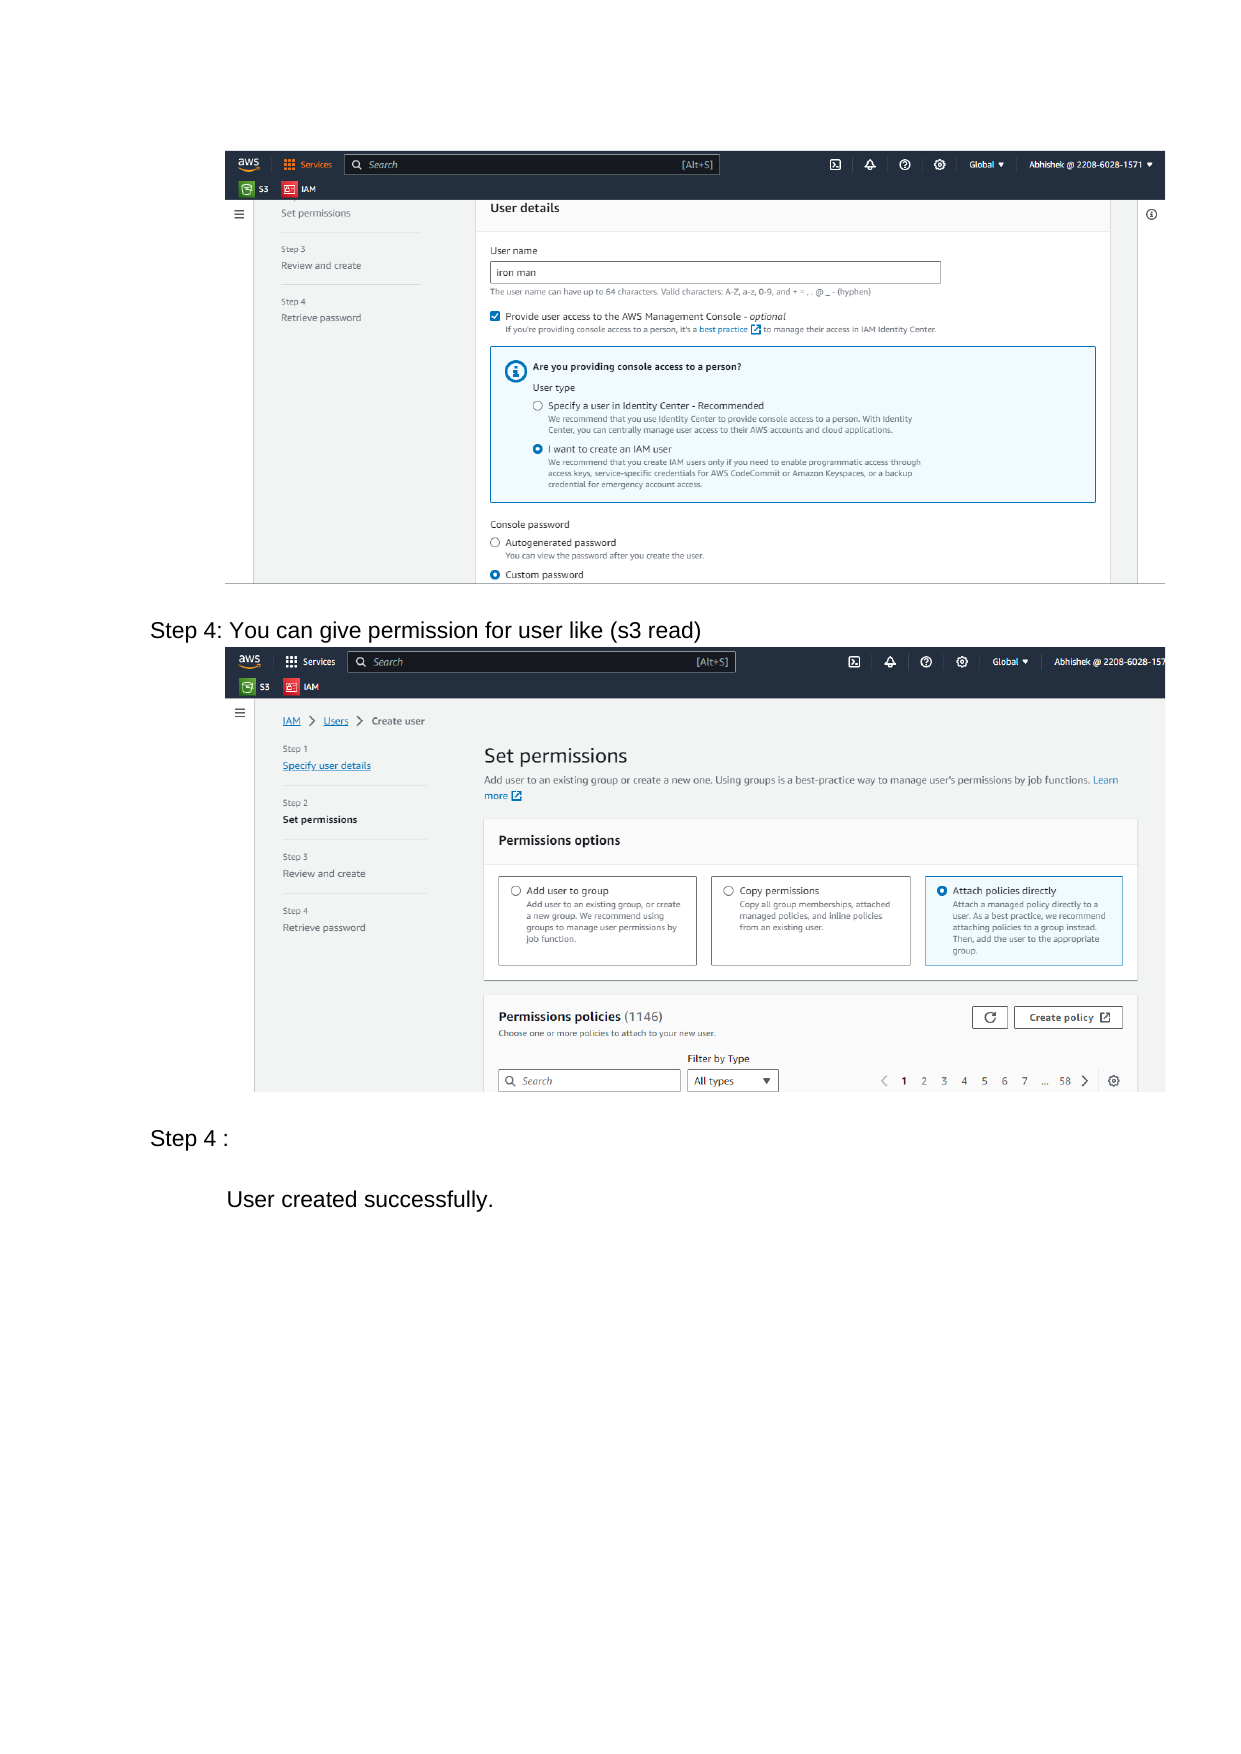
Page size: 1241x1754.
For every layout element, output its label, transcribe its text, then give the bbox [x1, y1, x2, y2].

picture [225, 647, 1166, 1092]
text Step 4: You can give permission for user like (s3 read) [150, 617, 1090, 644]
text Step 4 : [150, 1125, 1090, 1152]
text User created successfully. [150, 1186, 1090, 1212]
picture [225, 150, 1166, 584]
